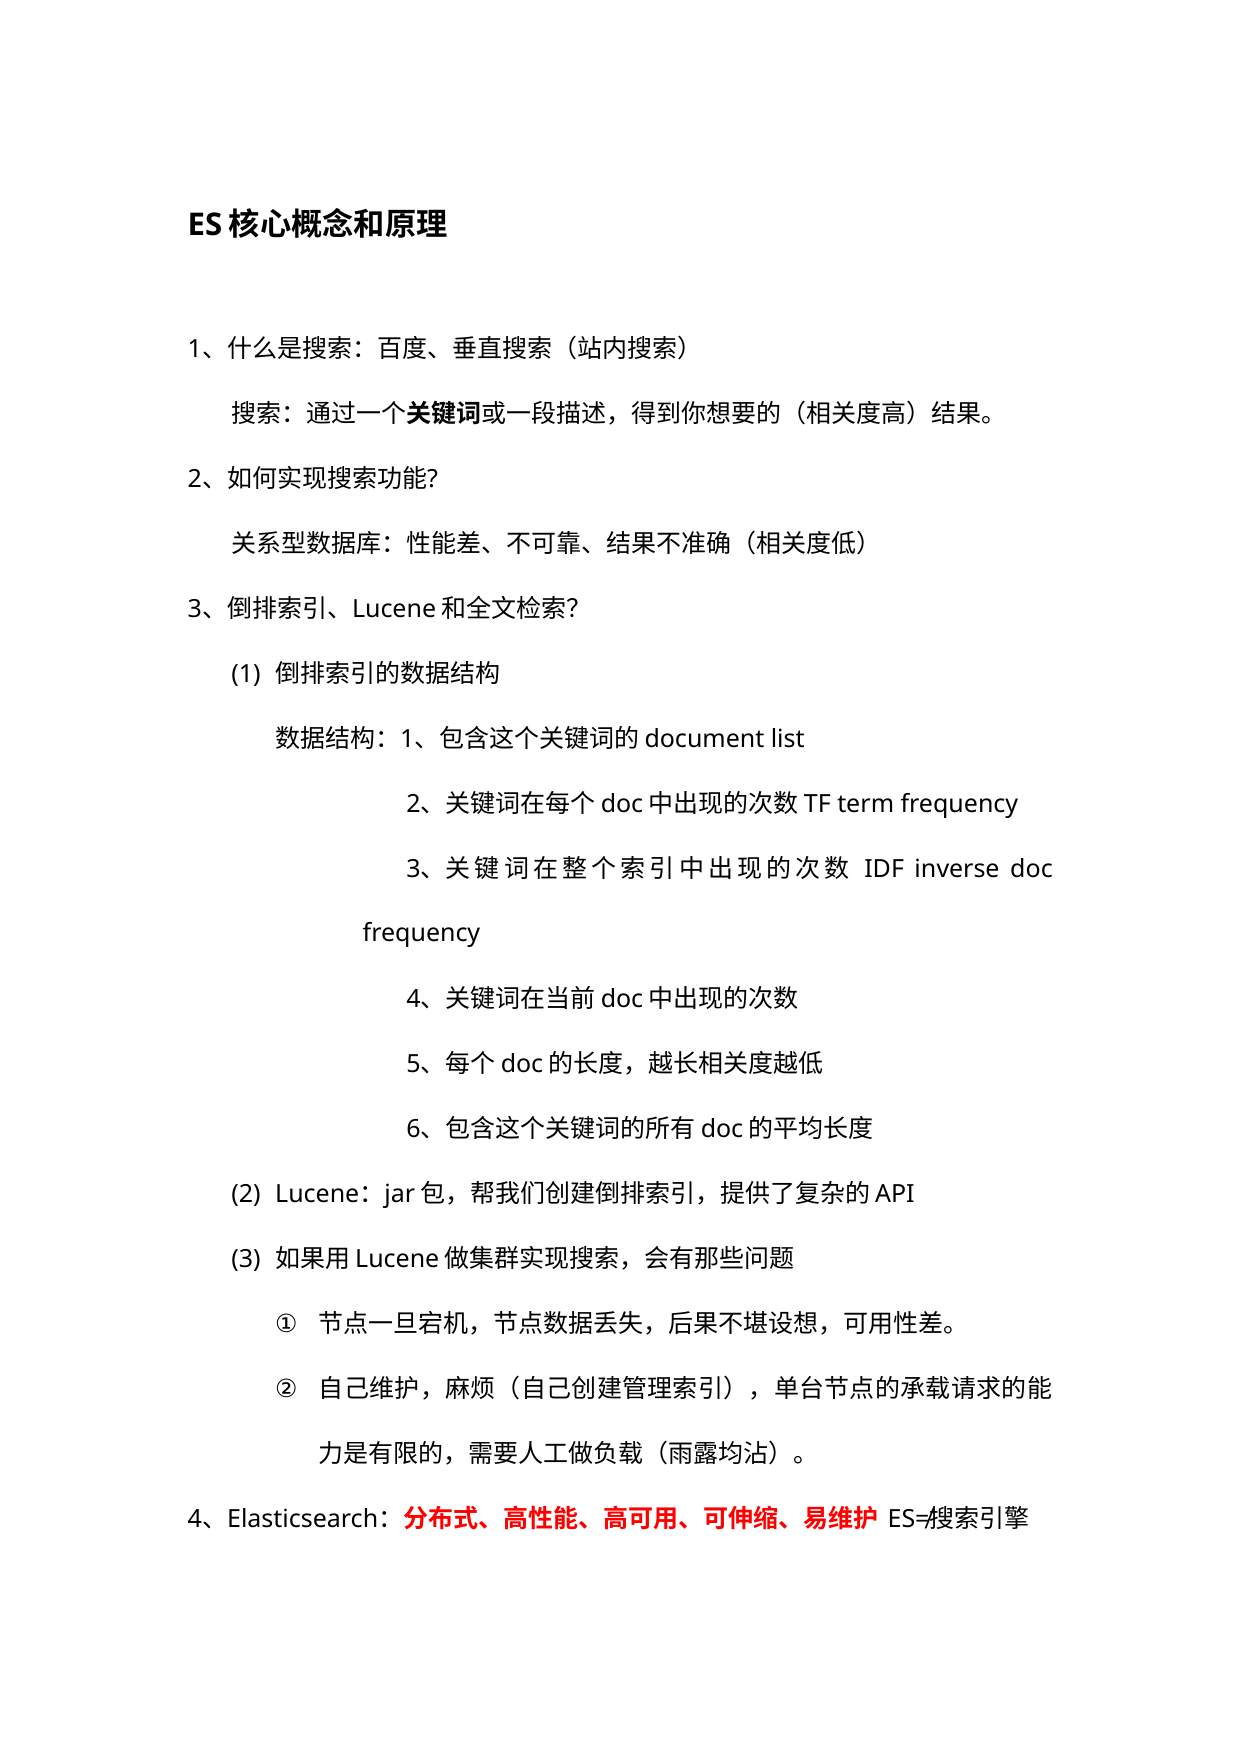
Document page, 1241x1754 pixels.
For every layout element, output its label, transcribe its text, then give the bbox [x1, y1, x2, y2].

list 关键词在当前doc中出现的次数 [362, 964, 1053, 1029]
subtitle ES核心概念和原理 [187, 189, 1053, 254]
list 搜索：通过一个关键词或一段描述，得到你想要的（相关度高）结果。 [187, 379, 1053, 444]
list Elasticsearch：分布式、高性能、高可用、可伸缩、易维护 ES≠搜索引擎 [187, 1484, 1053, 1549]
list 关键词在整个索引中出现的次数 IDF inverse doc frequency [362, 834, 1053, 964]
text 2、如何实现搜索功能? [187, 444, 1053, 509]
list 如果用Lucene做集群实现搜索，会有那些问题 [231, 1224, 1053, 1289]
list Lucene：jar包，帮我们创建倒排索引，提供了复杂的API [231, 1159, 1053, 1224]
text 数据结构：1、包含这个关键词的document list [231, 704, 1053, 769]
list 倒排索引、Lucene和全文检索？ [187, 574, 1053, 639]
list 每个doc的长度，越长相关度越低 [362, 1029, 1053, 1094]
list 倒排索引的数据结构 [231, 639, 1053, 704]
text 关系型数据库：性能差、不可靠、结果不准确（相关度低） [187, 509, 1053, 574]
text 1、什么是搜索：百度、垂直搜索（站内搜索） [187, 314, 1053, 379]
list 包含这个关键词的所有doc的平均长度 [362, 1094, 1053, 1159]
list 自己维护，麻烦（自己创建管理索引），单台节点的承载请求的能力是有限的，需要人工做负载（雨露均沾）。 [275, 1354, 1053, 1484]
list 节点一旦宕机，节点数据丢失，后果不堪设想，可用性差。 [275, 1289, 1053, 1354]
list 关键词在每个doc中出现的次数 TF term frequency [362, 769, 1053, 834]
